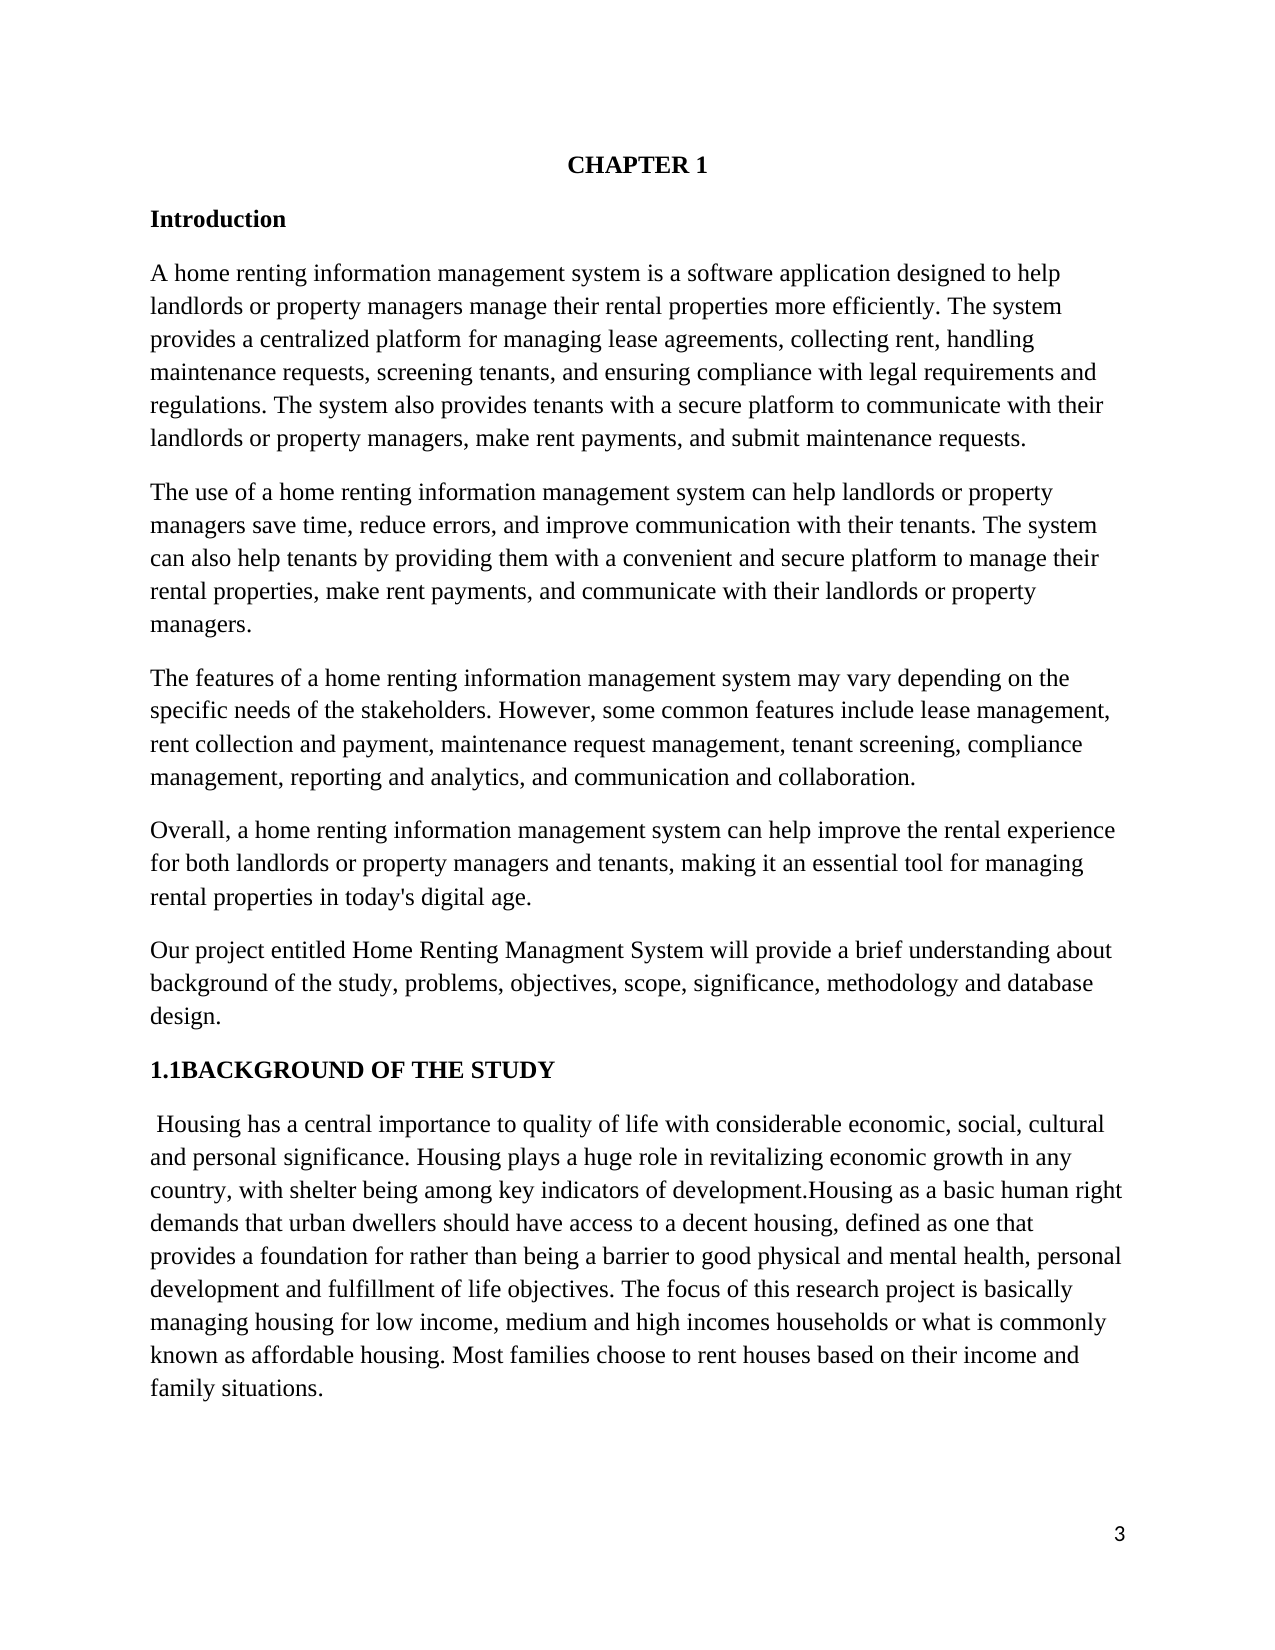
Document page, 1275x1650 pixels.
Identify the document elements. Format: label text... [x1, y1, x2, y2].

text CHAPTER 1 [150, 150, 1125, 179]
text The use of a home renting information management system can help landlords or property managers save time, reduce errors, and improve communication with their tenants. The system can also help tenants by providing them with a convenient and secure platform to manage their rental properties, make rent payments, and communicate with their landlords or property managers. [150, 477, 1125, 637]
text The features of a home renting information management system may vary depending on the specific needs of the stakeholders. However, some common features include lease management, rent collection and payment, maintenance request management, tenant screening, compliance management, reporting and analytics, and communication and collaboration. [150, 663, 1125, 790]
text A home renting information management system is a software application designed to help landlords or property managers manage their rental properties more efficiently. The system provides a centralized platform for managing lease agreements, collecting rent, handling maintenance requests, screening tenants, and ensuring compliance with legal requirements and regulations. The system also provides tenants with a secure platform to communicate with their landlords or property managers, make rent payments, and submit maintenance requests. [150, 258, 1125, 452]
text Housing has a central importance to quality of life with considerable economic, social, cultural and personal significance. Housing plays a huge role in revitalizing economic growth in any country, with shelter being among key indicators of development.Housing as a basic human right demands that urban dwellers should have access to a decent housing, defined as one that provides a foundation for rather than being a barrier to good physical and mental health, personal development and fulfillment of life objectives. The focus of this research project is basically managing housing for low income, medium and high incomes households or what is commonly known as affordable housing. Most families choose to rent houses based on their income and family situations. [150, 1109, 1125, 1402]
text Introduction [150, 204, 1125, 233]
text 1.1BACKGROUND OF THE STUDY [150, 1055, 1125, 1084]
text Our project entitled Home Renting Managment System will provide a brief understanding about background of the study, problems, objectives, scope, significance, methodology and database design. [150, 935, 1125, 1030]
text Overall, a home renting information management system can help improve the rental experience for both landlords or property managers and tenants, making it an essential tool for managing rental properties in today's digital age. [150, 816, 1125, 910]
